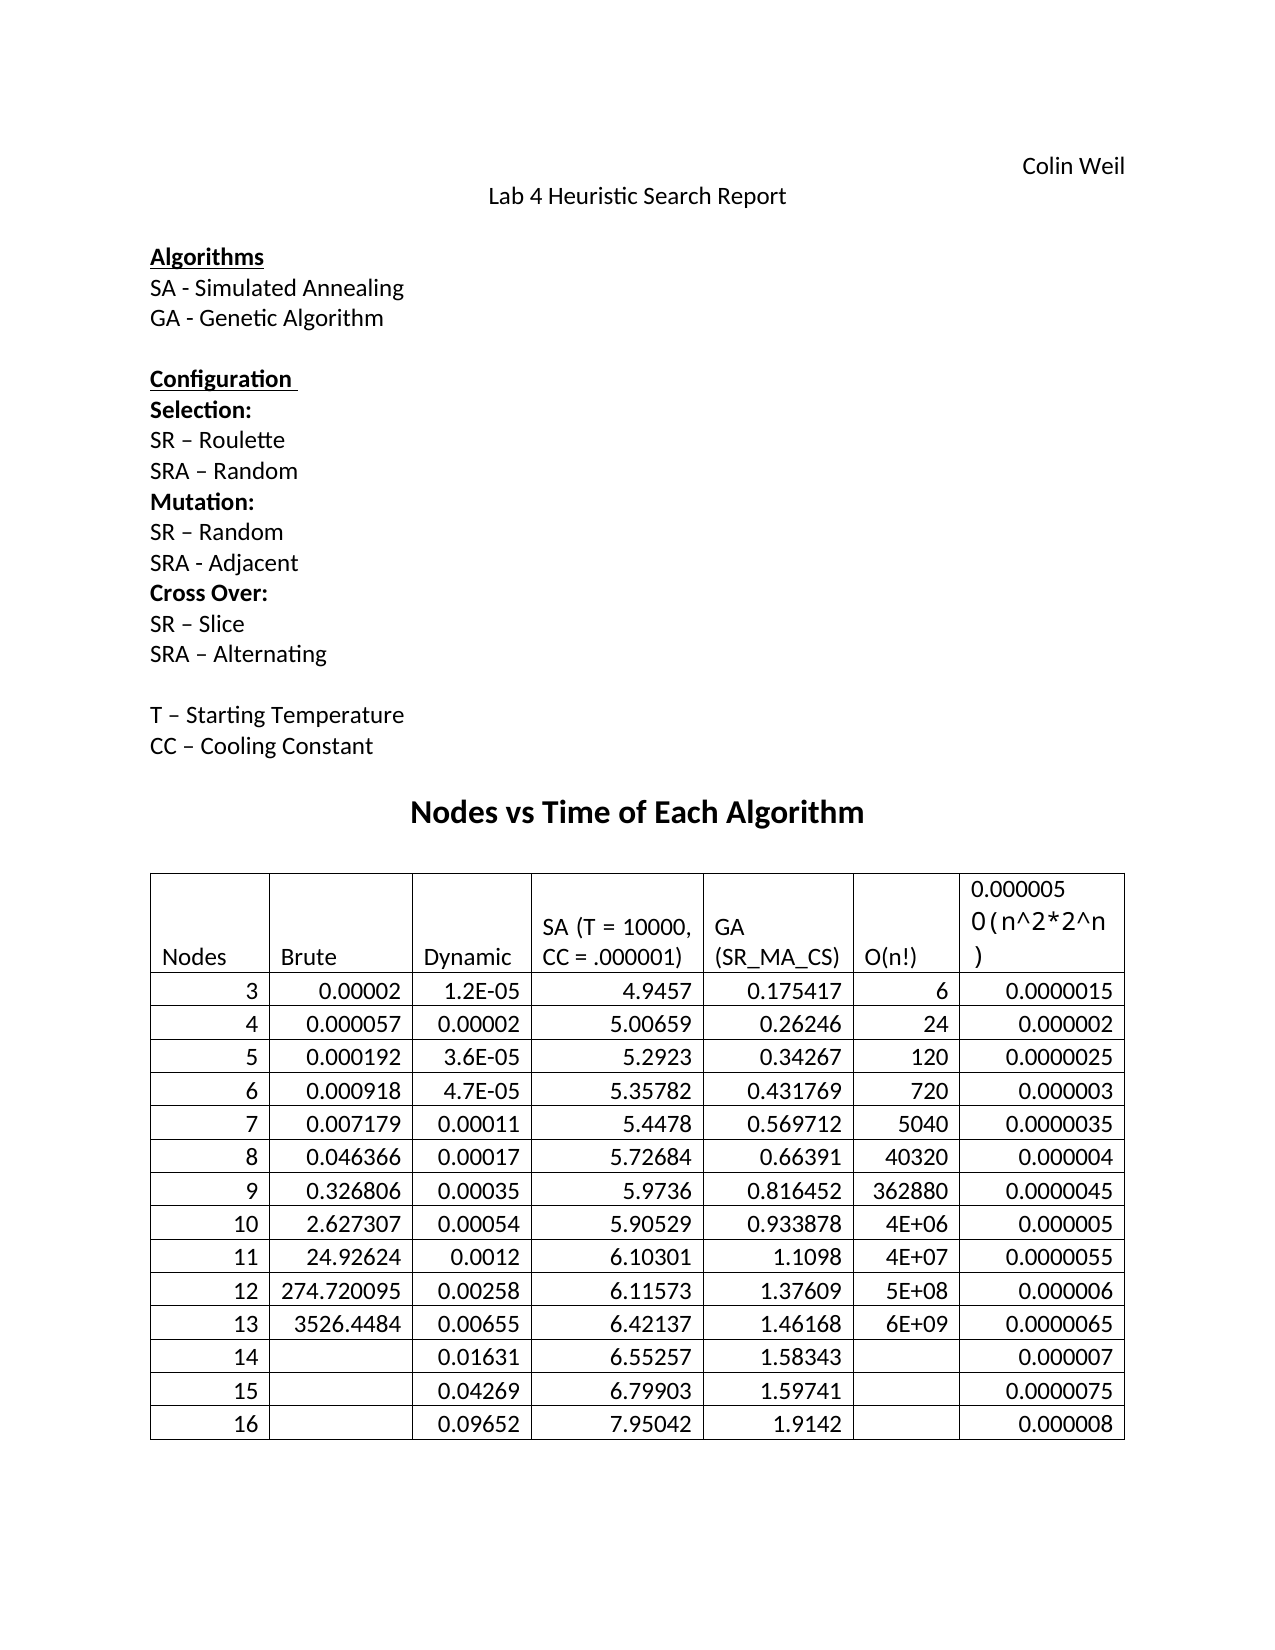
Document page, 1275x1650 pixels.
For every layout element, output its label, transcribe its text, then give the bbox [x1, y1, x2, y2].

table_cell 6.42137 [532, 1306, 703, 1339]
text Cross Over: [150, 577, 1125, 608]
table_cell 16 [151, 1406, 269, 1439]
table_cell [270, 1373, 412, 1405]
table_cell 6.79903 [532, 1373, 703, 1405]
table_cell 0.569712 [704, 1106, 853, 1139]
table_header 0.000005 O(n^2*2^n) [960, 874, 1124, 972]
table_cell 0.000918 [270, 1073, 412, 1105]
table_header Dynamic [413, 874, 531, 972]
table_cell 5040 [854, 1106, 959, 1139]
text SRA – Random [150, 455, 1125, 486]
text Colin Weil [150, 150, 1125, 181]
table_cell 5E+08 [854, 1273, 959, 1305]
table_cell 0.00035 [413, 1173, 531, 1205]
table_cell 720 [854, 1073, 959, 1105]
table_cell 9 [151, 1173, 269, 1205]
text Mutation: [150, 486, 1125, 516]
table_cell 7 [151, 1106, 269, 1139]
table_cell 0.326806 [270, 1173, 412, 1205]
table_cell [270, 1340, 412, 1372]
table_cell 5.9736 [532, 1173, 703, 1205]
table_header Nodes [151, 874, 269, 972]
table_cell 1.9142 [704, 1406, 853, 1439]
table_cell 15 [151, 1373, 269, 1405]
table_cell 0.000002 [960, 1006, 1124, 1039]
table_cell 24.92624 [270, 1240, 412, 1272]
table_cell 5.00659 [532, 1006, 703, 1039]
table_cell 6 [151, 1073, 269, 1105]
table_cell 0.0000045 [960, 1173, 1124, 1205]
table_cell 0.000008 [960, 1406, 1124, 1439]
table_cell 0.00011 [413, 1106, 531, 1139]
table_cell 3.6E-05 [413, 1040, 531, 1072]
table_cell 3526.4484 [270, 1306, 412, 1339]
table_cell 0.431769 [704, 1073, 853, 1105]
table_cell 10 [151, 1206, 269, 1239]
table_cell 4 [151, 1006, 269, 1039]
table_cell 0.175417 [704, 973, 853, 1005]
table_cell 4E+06 [854, 1206, 959, 1239]
table_cell [854, 1373, 959, 1405]
table_cell 4.9457 [532, 973, 703, 1005]
text Algorithms [150, 242, 1125, 272]
table_cell 2.627307 [270, 1206, 412, 1239]
text Selection: [150, 394, 1125, 425]
table_cell [854, 1340, 959, 1372]
table_cell 0.816452 [704, 1173, 853, 1205]
table_cell 0.00655 [413, 1306, 531, 1339]
table_cell 0.0012 [413, 1240, 531, 1272]
table_cell [270, 1406, 412, 1439]
table_cell 11 [151, 1240, 269, 1272]
table_cell 0.0000035 [960, 1106, 1124, 1139]
text Lab 4 Heuristic Search Report [150, 181, 1125, 211]
table_cell 274.720095 [270, 1273, 412, 1305]
table_header Brute [270, 874, 412, 972]
table_cell 5.2923 [532, 1040, 703, 1072]
table_cell 0.046366 [270, 1140, 412, 1172]
table_cell 0.0000065 [960, 1306, 1124, 1339]
table_cell 7.95042 [532, 1406, 703, 1439]
table_cell 0.26246 [704, 1006, 853, 1039]
table_cell 0.000003 [960, 1073, 1124, 1105]
table_cell [854, 1406, 959, 1439]
table_cell 0.00002 [270, 973, 412, 1005]
table_cell 0.0000015 [960, 973, 1124, 1005]
table_cell 0.000192 [270, 1040, 412, 1072]
text Nodes vs Time of Each Algorithm [150, 791, 1125, 832]
table_cell 6.10301 [532, 1240, 703, 1272]
table_cell 0.0000055 [960, 1240, 1124, 1272]
text GA - Genetic Algorithm [150, 303, 1125, 333]
table_cell 5.35782 [532, 1073, 703, 1105]
table_cell 40320 [854, 1140, 959, 1172]
table_cell 0.09652 [413, 1406, 531, 1439]
table_cell 24 [854, 1006, 959, 1039]
table_cell 0.66391 [704, 1140, 853, 1172]
table_cell 5.4478 [532, 1106, 703, 1139]
table_cell 0.933878 [704, 1206, 853, 1239]
table_cell 5 [151, 1040, 269, 1072]
table_cell 0.000006 [960, 1273, 1124, 1305]
table_cell 0.00002 [413, 1006, 531, 1039]
table_cell 0.000007 [960, 1340, 1124, 1372]
table_cell 13 [151, 1306, 269, 1339]
table_cell 1.59741 [704, 1373, 853, 1405]
table_cell 1.37609 [704, 1273, 853, 1305]
table_header GA (SR_MA_CS) [704, 874, 853, 972]
table_cell 1.46168 [704, 1306, 853, 1339]
table_cell 0.04269 [413, 1373, 531, 1405]
table_cell 4E+07 [854, 1240, 959, 1272]
table_cell 0.000005 [960, 1206, 1124, 1239]
table_cell 12 [151, 1273, 269, 1305]
table_cell 5.72684 [532, 1140, 703, 1172]
table_cell 0.000004 [960, 1140, 1124, 1172]
table_cell 5.90529 [532, 1206, 703, 1239]
table_cell 14 [151, 1340, 269, 1372]
table_cell 6 [854, 973, 959, 1005]
text Configuration [150, 364, 1125, 394]
table_cell 0.000057 [270, 1006, 412, 1039]
text SR – Slice [150, 608, 1125, 638]
table_cell 0.00054 [413, 1206, 531, 1239]
table_cell 1.2E-05 [413, 973, 531, 1005]
table_cell 6E+09 [854, 1306, 959, 1339]
table_cell 0.00017 [413, 1140, 531, 1172]
table_cell 362880 [854, 1173, 959, 1205]
table_header SA (T = 10000, CC = .000001) [532, 874, 703, 972]
text SR – Random [150, 516, 1125, 547]
table_cell 6.55257 [532, 1340, 703, 1372]
table_cell 6.11573 [532, 1273, 703, 1305]
text SRA – Alternating [150, 638, 1125, 669]
table_cell 1.1098 [704, 1240, 853, 1272]
text SR – Roulette [150, 425, 1125, 455]
table_cell 8 [151, 1140, 269, 1172]
table_cell 0.01631 [413, 1340, 531, 1372]
table_cell 0.00258 [413, 1273, 531, 1305]
text SA - Simulated Annealing [150, 272, 1125, 303]
table_cell 4.7E-05 [413, 1073, 531, 1105]
text CC – Cooling Constant [150, 730, 1125, 760]
table_cell 0.34267 [704, 1040, 853, 1072]
table_cell 0.0000075 [960, 1373, 1124, 1405]
table_cell 3 [151, 973, 269, 1005]
table_cell 0.0000025 [960, 1040, 1124, 1072]
text SRA - Adjacent [150, 547, 1125, 577]
text T – Starting Temperature [150, 699, 1125, 730]
table_header O(n!) [854, 874, 959, 972]
table_cell 120 [854, 1040, 959, 1072]
table_cell 0.007179 [270, 1106, 412, 1139]
table_cell 1.58343 [704, 1340, 853, 1372]
